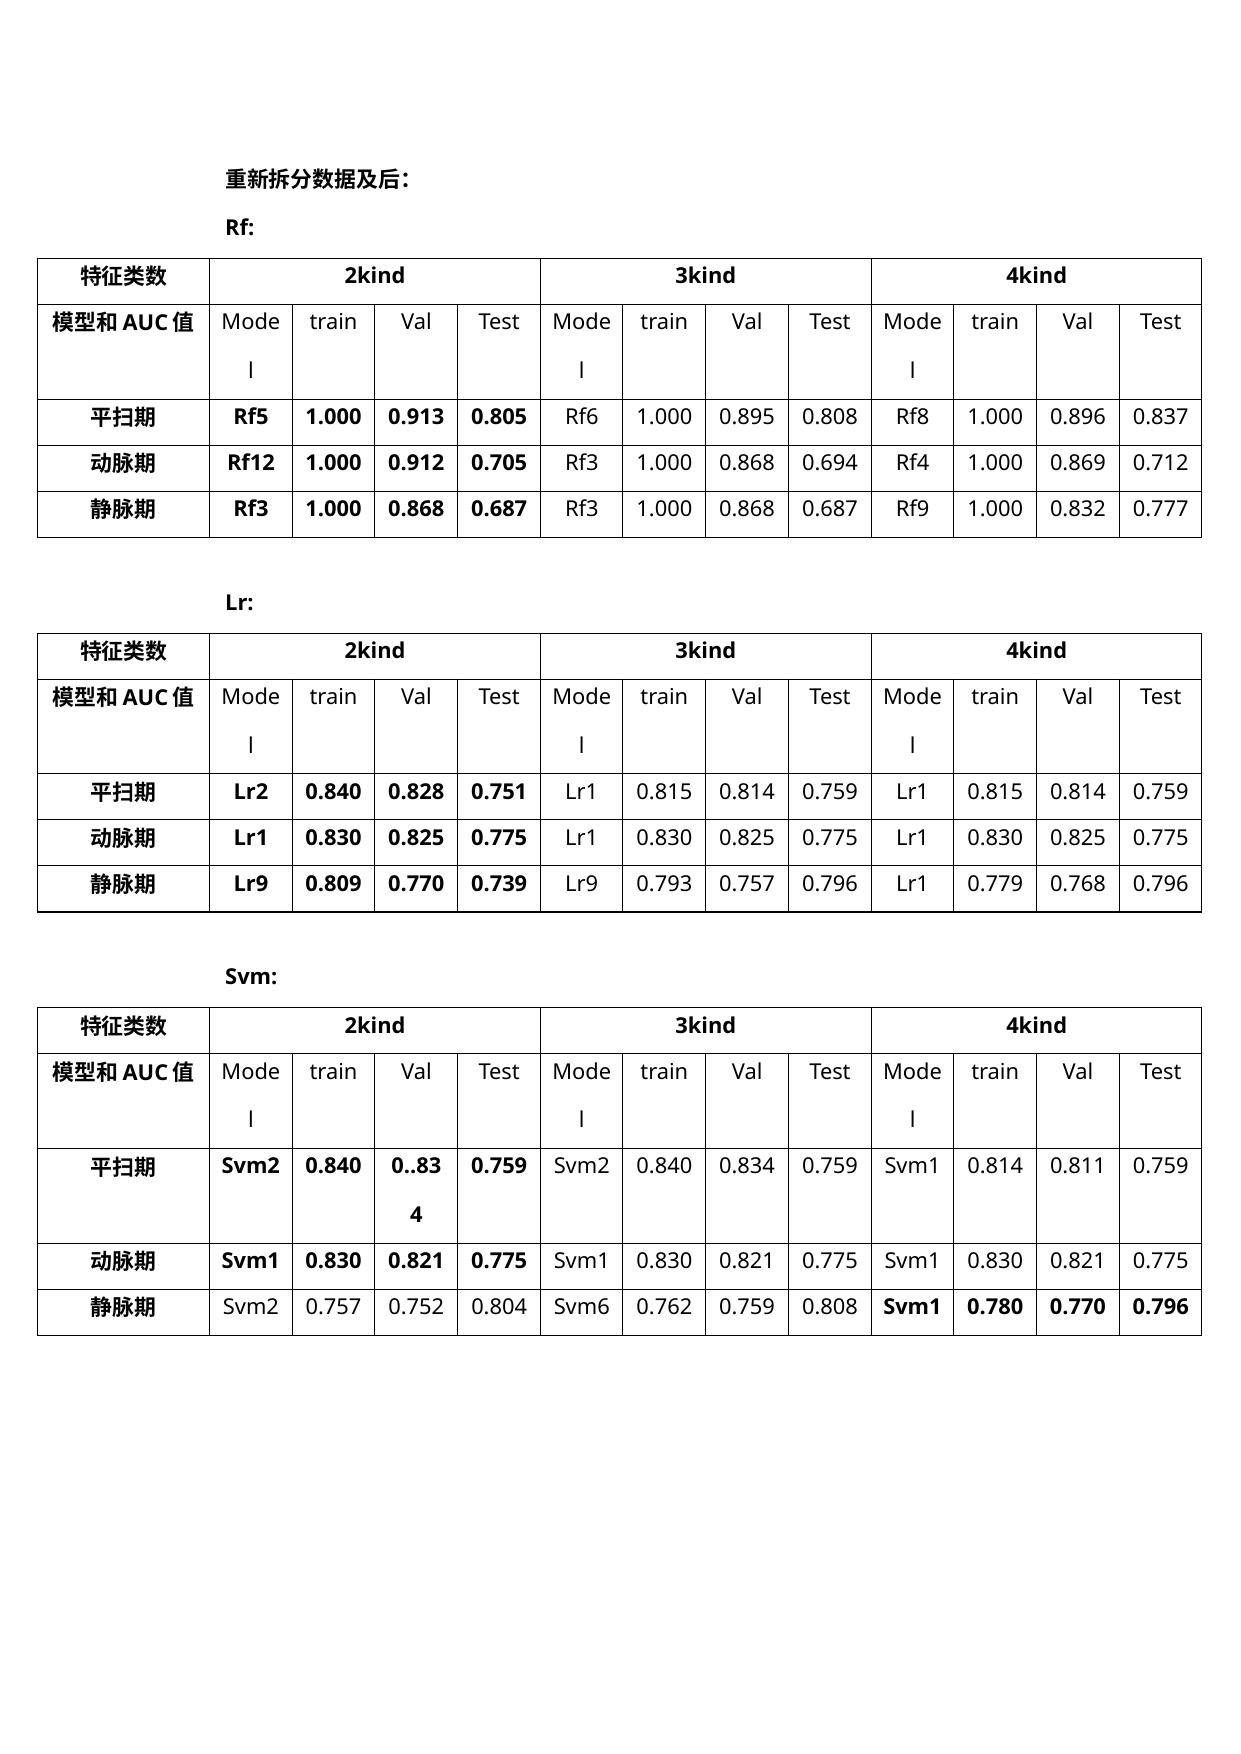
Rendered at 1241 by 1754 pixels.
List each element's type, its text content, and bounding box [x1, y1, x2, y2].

table_cell Val [706, 305, 788, 398]
table_cell Rf8 [872, 400, 953, 444]
table_cell 平扫期 [38, 1149, 209, 1243]
table_cell 0..834 [375, 1149, 457, 1243]
table_cell Model [210, 1054, 292, 1148]
table_cell Lr1 [541, 774, 622, 819]
table_cell 0.815 [623, 774, 705, 819]
table_cell 0.828 [375, 774, 457, 819]
table_cell train [293, 680, 374, 773]
table_cell 1.000 [954, 492, 1036, 537]
table_cell 0.814 [1037, 774, 1119, 819]
table_header 2kind [210, 1008, 540, 1053]
table_cell 0.804 [458, 1290, 540, 1335]
table_cell Rf5 [210, 400, 292, 444]
table_cell 0.759 [458, 1149, 540, 1243]
table_cell 0.808 [789, 400, 871, 444]
table_cell 模型和AUC值 [38, 1054, 209, 1148]
table_cell 0.796 [1120, 1290, 1201, 1335]
table_cell 0.752 [375, 1290, 457, 1335]
table_cell Val [375, 680, 457, 773]
table_cell 1.000 [954, 400, 1036, 444]
table_cell Model [210, 680, 292, 773]
table_cell 0.830 [623, 820, 705, 865]
table_cell 0.868 [706, 492, 788, 537]
table_cell 0.759 [1120, 1149, 1201, 1243]
table_cell Lr9 [210, 866, 292, 911]
table_cell Model [872, 1054, 953, 1148]
table_cell Rf12 [210, 446, 292, 491]
table_cell Val [1037, 680, 1119, 773]
table_cell 0.840 [623, 1149, 705, 1243]
table_cell train [623, 305, 705, 398]
table_cell 0.768 [1037, 866, 1119, 911]
table_header 3kind [541, 259, 871, 304]
table_header 3kind [541, 634, 871, 678]
table_cell Svm1 [872, 1149, 953, 1243]
table_cell Test [789, 305, 871, 398]
table_cell train [293, 1054, 374, 1148]
table_cell 0.770 [1037, 1290, 1119, 1335]
table_cell 0.869 [1037, 446, 1119, 491]
table_header 特征类数 [38, 259, 209, 304]
table_header 4kind [872, 1008, 1201, 1053]
table_cell 0.777 [1120, 492, 1201, 537]
table_header 4kind [872, 259, 1201, 304]
table_cell Lr2 [210, 774, 292, 819]
table_cell Svm1 [210, 1244, 292, 1289]
table_cell 0.759 [789, 774, 871, 819]
table_cell 0.834 [706, 1149, 788, 1243]
table_cell Model [541, 680, 622, 773]
list Lr: [225, 585, 1053, 618]
table_cell 平扫期 [38, 774, 209, 819]
table_cell 0.775 [789, 1244, 871, 1289]
table_cell Model [541, 1054, 622, 1148]
table_cell 0.705 [458, 446, 540, 491]
table_header 特征类数 [38, 1008, 209, 1053]
table_cell train [293, 305, 374, 398]
table_cell 0.793 [623, 866, 705, 911]
table_cell 0.825 [1037, 820, 1119, 865]
table_cell 0.896 [1037, 400, 1119, 444]
table_cell train [954, 680, 1036, 773]
table_cell 0.712 [1120, 446, 1201, 491]
table_cell 1.000 [293, 400, 374, 444]
table_cell Test [458, 680, 540, 773]
list Svm: [225, 960, 1053, 992]
table_cell 1.000 [293, 446, 374, 491]
table_cell 0.759 [706, 1290, 788, 1335]
table_cell 0.830 [954, 820, 1036, 865]
table_cell Test [1120, 305, 1201, 398]
table_cell Svm2 [541, 1149, 622, 1243]
table_cell Rf4 [872, 446, 953, 491]
table_cell 0.840 [293, 1149, 374, 1243]
table_cell 0.694 [789, 446, 871, 491]
table_cell 0.895 [706, 400, 788, 444]
table_cell Rf6 [541, 400, 622, 444]
table_cell Svm1 [872, 1244, 953, 1289]
table_cell 0.808 [789, 1290, 871, 1335]
table_cell Val [706, 680, 788, 773]
table_cell Rf3 [541, 492, 622, 537]
table_cell Rf3 [210, 492, 292, 537]
table_cell 动脉期 [38, 820, 209, 865]
table_cell Test [789, 680, 871, 773]
table_cell 静脉期 [38, 492, 209, 537]
table_cell 0.739 [458, 866, 540, 911]
table_cell 0.868 [706, 446, 788, 491]
table_cell Test [458, 1054, 540, 1148]
table_cell 0.868 [375, 492, 457, 537]
table_cell 1.000 [954, 446, 1036, 491]
list 重新拆分数据及后： [225, 162, 1053, 194]
table_cell Model [872, 305, 953, 398]
table_cell 0.775 [458, 820, 540, 865]
table_cell 0.809 [293, 866, 374, 911]
table_cell 0.775 [1120, 820, 1201, 865]
table_cell Lr1 [210, 820, 292, 865]
table_cell 0.912 [375, 446, 457, 491]
table_cell Svm1 [541, 1244, 622, 1289]
table_cell 1.000 [623, 446, 705, 491]
table_cell 1.000 [623, 492, 705, 537]
table_cell Model [541, 305, 622, 398]
table_cell 0.830 [623, 1244, 705, 1289]
table_cell 0.779 [954, 866, 1036, 911]
table_cell Test [789, 1054, 871, 1148]
table_cell Val [375, 1054, 457, 1148]
table_header 2kind [210, 259, 540, 304]
table_cell 0.796 [789, 866, 871, 911]
table_cell 0.814 [954, 1149, 1036, 1243]
table_cell train [623, 1054, 705, 1148]
table_cell 0.840 [293, 774, 374, 819]
table_header 4kind [872, 634, 1201, 678]
table_cell 0.775 [789, 820, 871, 865]
table_cell 0.825 [706, 820, 788, 865]
table_cell 0.759 [789, 1149, 871, 1243]
table_cell 0.913 [375, 400, 457, 444]
table_cell Rf3 [541, 446, 622, 491]
table_cell 0.757 [293, 1290, 374, 1335]
table_cell 0.775 [458, 1244, 540, 1289]
table_cell 静脉期 [38, 1290, 209, 1335]
table_cell 0.757 [706, 866, 788, 911]
table_header 特征类数 [38, 634, 209, 678]
table_cell 动脉期 [38, 446, 209, 491]
table_cell 0.770 [375, 866, 457, 911]
table_cell 0.775 [1120, 1244, 1201, 1289]
table_cell 0.687 [458, 492, 540, 537]
table_cell Model [872, 680, 953, 773]
table_cell 0.830 [293, 820, 374, 865]
table_cell Model [210, 305, 292, 398]
table_cell Test [1120, 1054, 1201, 1148]
table_cell 0.821 [706, 1244, 788, 1289]
table_cell 0.825 [375, 820, 457, 865]
table_cell 0.821 [375, 1244, 457, 1289]
table_cell Val [375, 305, 457, 398]
table_cell 1.000 [623, 400, 705, 444]
table_cell Lr1 [872, 774, 953, 819]
table_cell Val [706, 1054, 788, 1148]
table_cell 平扫期 [38, 400, 209, 444]
table_cell Lr9 [541, 866, 622, 911]
table_cell 0.821 [1037, 1244, 1119, 1289]
table_cell Svm2 [210, 1149, 292, 1243]
table_header 3kind [541, 1008, 871, 1053]
table_cell train [623, 680, 705, 773]
table_cell 模型和AUC值 [38, 680, 209, 773]
table_cell 0.780 [954, 1290, 1036, 1335]
table_cell 0.796 [1120, 866, 1201, 911]
table_cell 0.805 [458, 400, 540, 444]
table_cell Rf9 [872, 492, 953, 537]
table_cell 0.762 [623, 1290, 705, 1335]
table_cell Lr1 [872, 820, 953, 865]
table_cell Test [1120, 680, 1201, 773]
table_cell Test [458, 305, 540, 398]
table_cell 0.830 [954, 1244, 1036, 1289]
table_cell Svm2 [210, 1290, 292, 1335]
table_cell 0.811 [1037, 1149, 1119, 1243]
table_cell 0.815 [954, 774, 1036, 819]
table_cell Svm6 [541, 1290, 622, 1335]
table_cell 静脉期 [38, 866, 209, 911]
table_cell 模型和AUC值 [38, 305, 209, 398]
table_cell 0.830 [293, 1244, 374, 1289]
table_cell Val [1037, 305, 1119, 398]
table_cell 0.687 [789, 492, 871, 537]
table_cell Lr1 [872, 866, 953, 911]
table_cell 0.832 [1037, 492, 1119, 537]
table_cell 1.000 [293, 492, 374, 537]
table_cell 0.837 [1120, 400, 1201, 444]
table_cell train [954, 305, 1036, 398]
table_cell 0.759 [1120, 774, 1201, 819]
table_cell 0.751 [458, 774, 540, 819]
table_cell Svm1 [872, 1290, 953, 1335]
table_cell 0.814 [706, 774, 788, 819]
list Rf: [225, 210, 1053, 243]
table_cell Lr1 [541, 820, 622, 865]
table_header 2kind [210, 634, 540, 678]
table_cell train [954, 1054, 1036, 1148]
table_cell Val [1037, 1054, 1119, 1148]
table_cell 动脉期 [38, 1244, 209, 1289]
